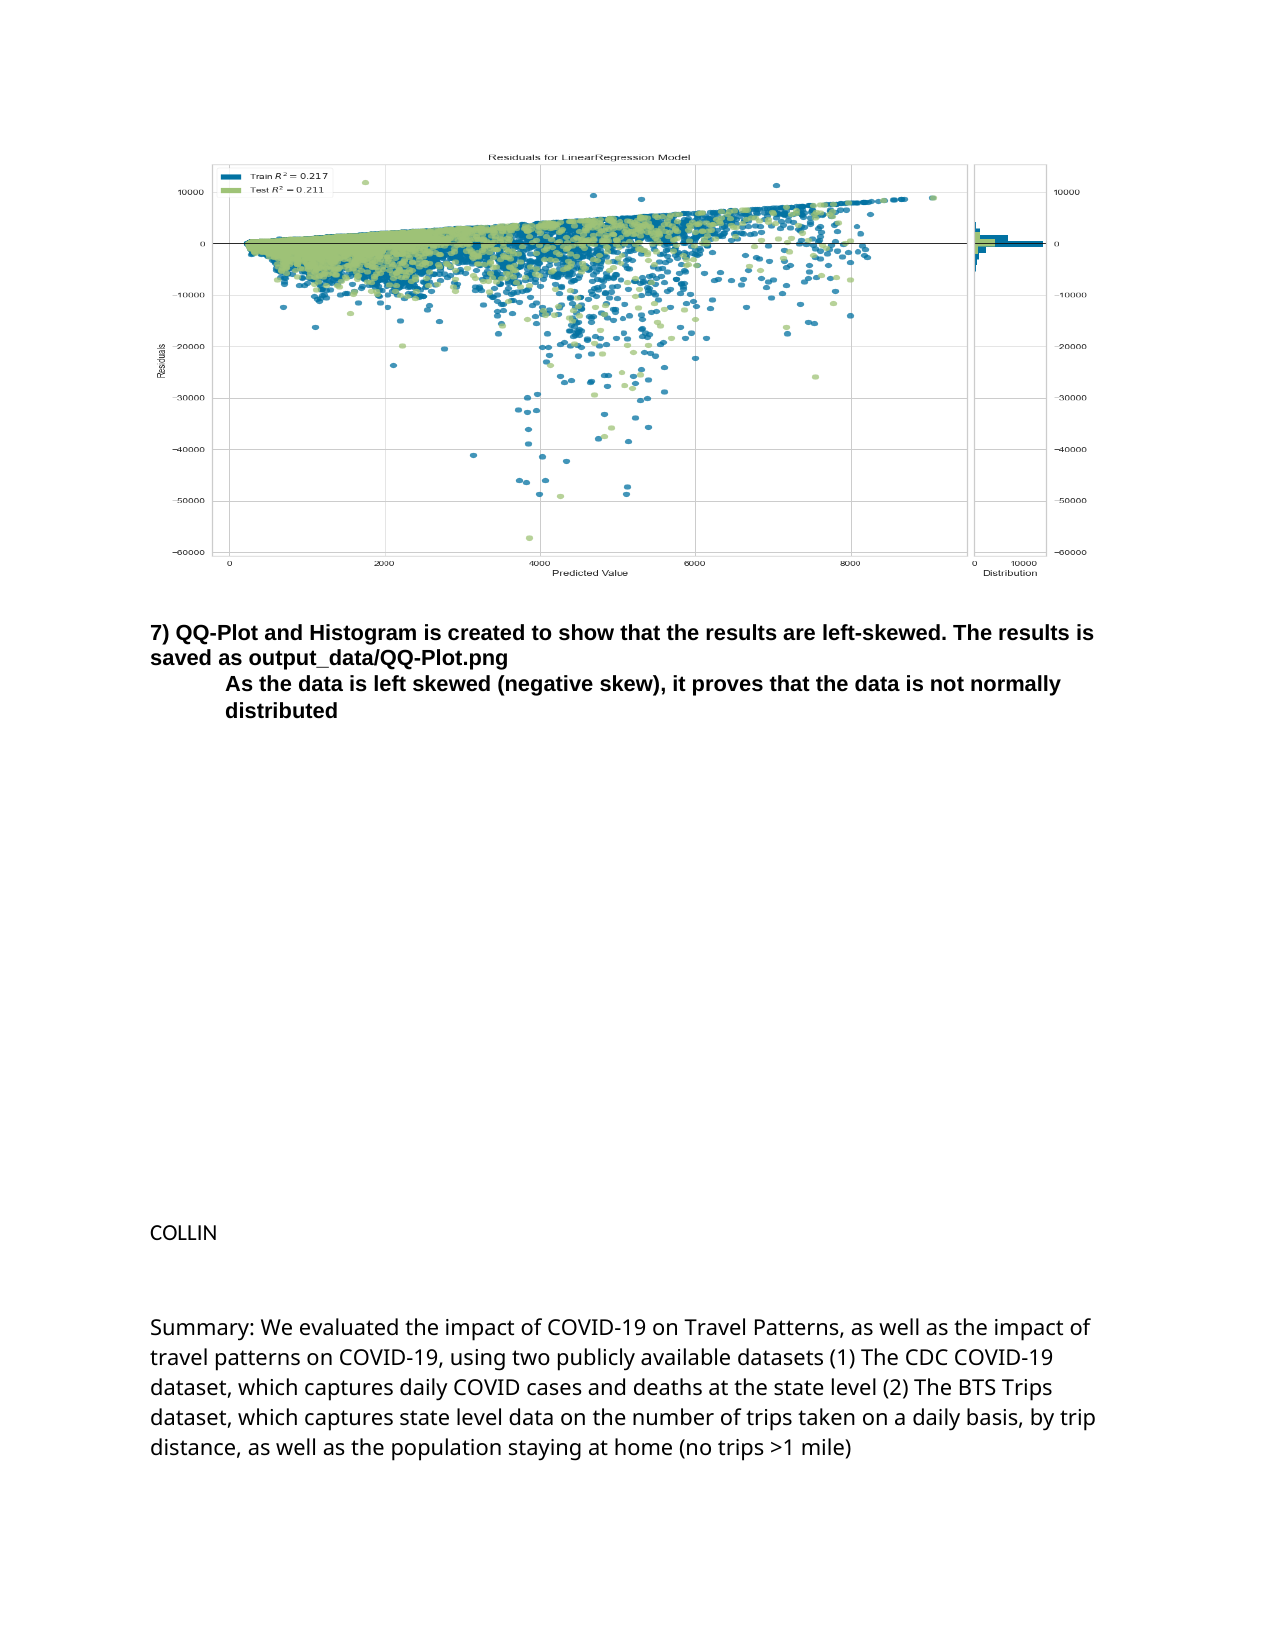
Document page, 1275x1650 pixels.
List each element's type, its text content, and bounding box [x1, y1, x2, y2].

picture [150, 150, 1093, 582]
text Summary: We evaluated the impact of COVID-19 on Travel Patterns, as well as the impact of travel patterns on COVID-19, using two publicly available datasets (1) The CDC COVID-19 dataset, which captures daily COVID cases and deaths at the state level (2) The BTS Trips dataset, which captures state level data on the number of trips taken on a daily basis, by trip distance, as well as the population staying at home (no trips >1 mile) [150, 1312, 1125, 1461]
text As the data is left skewed (negative skew), it proves that the data is not normally distributed [225, 670, 1125, 723]
text COLLIN [150, 1218, 1125, 1247]
text 7) QQ-Plot and Histogram is created to show that the results are left-skewed. The results is saved as output_data/QQ-Plot.png [509, 620, 1125, 670]
